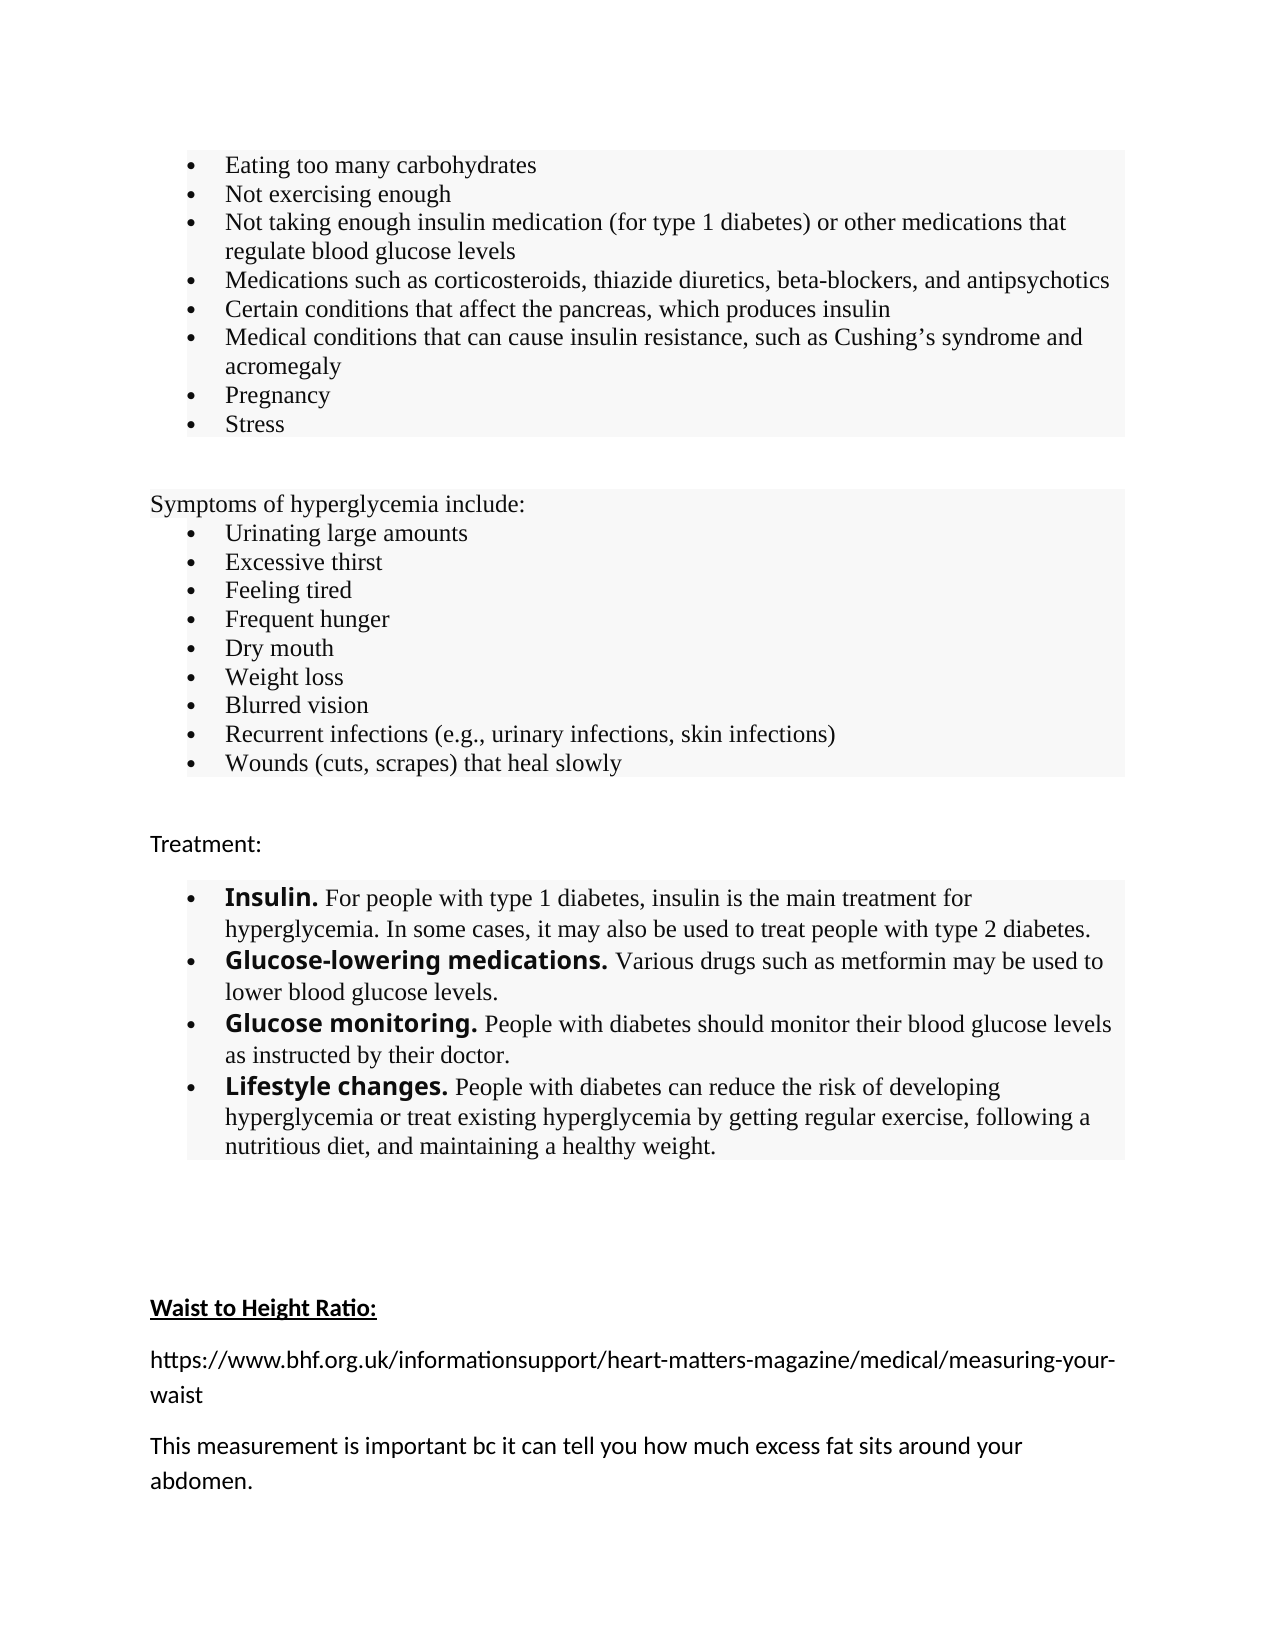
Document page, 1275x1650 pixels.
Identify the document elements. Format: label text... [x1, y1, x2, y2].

list Excessive thirst [187, 547, 1125, 575]
text Symptoms of hyperglycemia include: [150, 489, 1125, 518]
list Wounds (cuts, scrapes) that heal slowly [187, 748, 1125, 777]
list Feeling tired [187, 575, 1125, 604]
text Treatment: [150, 828, 1125, 859]
list Dry mouth [187, 633, 1125, 662]
list Urinating large amounts [187, 518, 1125, 547]
list Pregnancy [187, 380, 1125, 409]
list Lifestyle changes. People with diabetes can reduce the risk of developing hyperglycemia or treat existing hyperglycemia by getting regular exercise, following a nutritious diet, and maintaining a healthy weight. [187, 1068, 1125, 1160]
list Recurrent infections (e.g., urinary infections, skin infections) [187, 719, 1125, 748]
list Not exercising enough [187, 179, 1125, 207]
list Medications such as corticosteroids, thiazide diuretics, beta-blockers, and antipsychotics [187, 265, 1125, 294]
text Waist to Height Ratio: [150, 1292, 1125, 1323]
text This measurement is important bc it can tell you how much excess fat sits around your abdomen. [150, 1430, 1125, 1496]
list Eating too many carbohydrates [187, 150, 1125, 179]
list Weight loss [187, 662, 1125, 690]
list Insulin. For people with type 1 diabetes, insulin is the main treatment for hyperglycemia. In some cases, it may also be used to treat people with type 2 diabetes. [187, 880, 1125, 943]
list Blurred vision [187, 690, 1125, 719]
list Frequent hunger [187, 604, 1125, 633]
text https://www.bhf.org.uk/informationsupport/heart-matters-magazine/medical/measuring-your-waist [150, 1344, 1125, 1409]
list Stress [187, 409, 1125, 437]
list Glucose-lowering medications. Various drugs such as metformin may be used to lower blood glucose levels. [187, 943, 1125, 1006]
list Glucose monitoring. People with diabetes should monitor their blood glucose levels as instructed by their doctor. [187, 1006, 1125, 1068]
list Certain conditions that affect the pancreas, which produces insulin [187, 294, 1125, 322]
list Medical conditions that can cause insulin resistance, such as Cushing’s syndrome and acromegaly [187, 322, 1125, 380]
list Not taking enough insulin medication (for type 1 diabetes) or other medications that regulate blood glucose levels [187, 207, 1125, 265]
